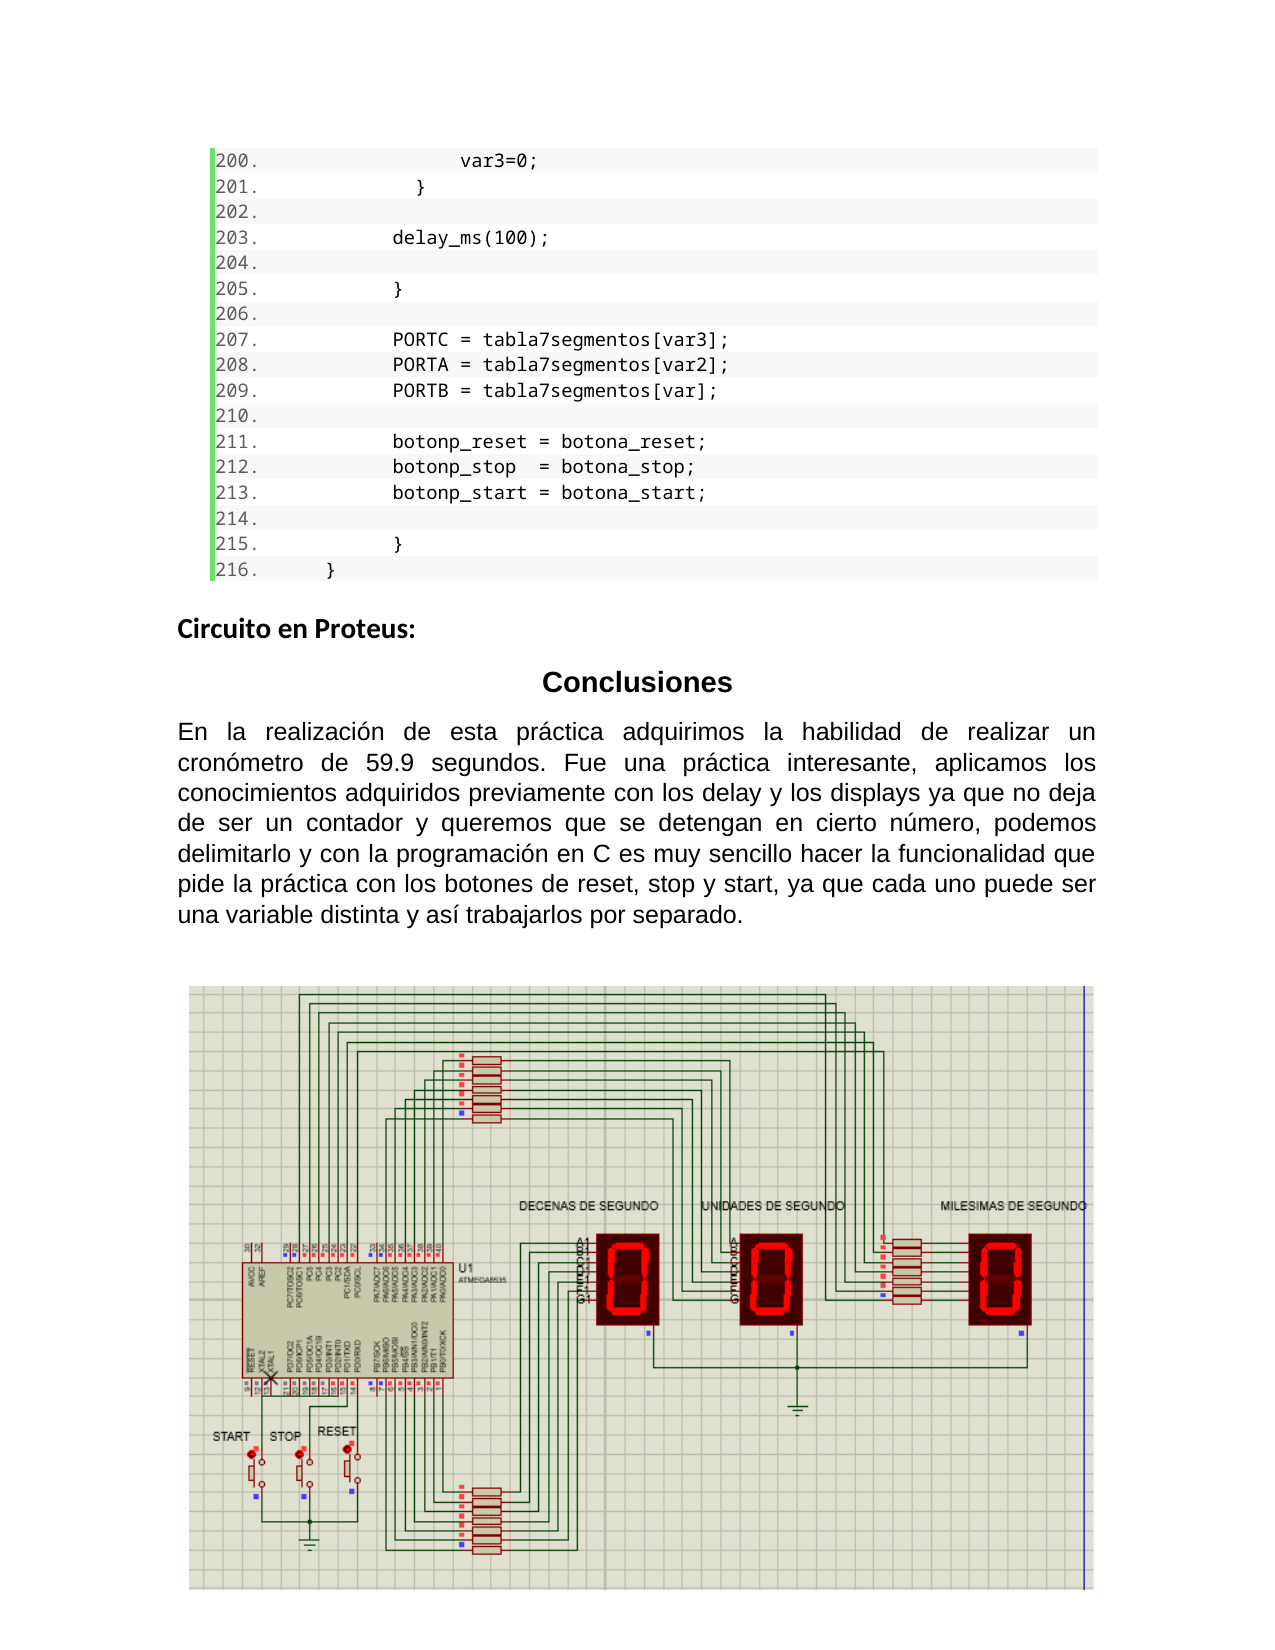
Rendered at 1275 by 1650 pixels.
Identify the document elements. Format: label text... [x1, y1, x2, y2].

list botonp_stop = botona_stop; [215, 454, 1098, 479]
text Conclusiones [177, 665, 1098, 698]
list botonp_reset = botona_reset; [215, 428, 1098, 454]
list } [215, 275, 1098, 301]
text En la realización de esta práctica adquirimos la habilidad de realizar un cronómetro de 59.9 segundos. Fue una práctica interesante, aplicamos los conocimientos adquiridos previamente con los delay y los displays ya que no deja de ser un contador y queremos que se detengan en cierto número, podemos delimitarlo y con la programación en C es muy sencillo hacer la funcionalidad que pide la práctica con los botones de reset, stop y start, ya que cada uno puede ser una variable distinta y así trabajarlos por separado. [177, 717, 1098, 928]
list botonp_start = botona_start; [215, 479, 1098, 505]
text Circuito en Proteus: [177, 611, 1098, 646]
list delay_ms(100); [215, 224, 1098, 250]
list PORTB = tabla7segmentos[var]; [215, 377, 1098, 403]
list PORTC = tabla7segmentos[var3]; [215, 326, 1098, 352]
list } [215, 530, 1098, 556]
picture [189, 986, 1094, 1590]
list var3=0; [215, 148, 1098, 173]
list } [215, 173, 1098, 199]
list PORTA = tabla7segmentos[var2]; [215, 352, 1098, 377]
list } [215, 556, 1098, 581]
